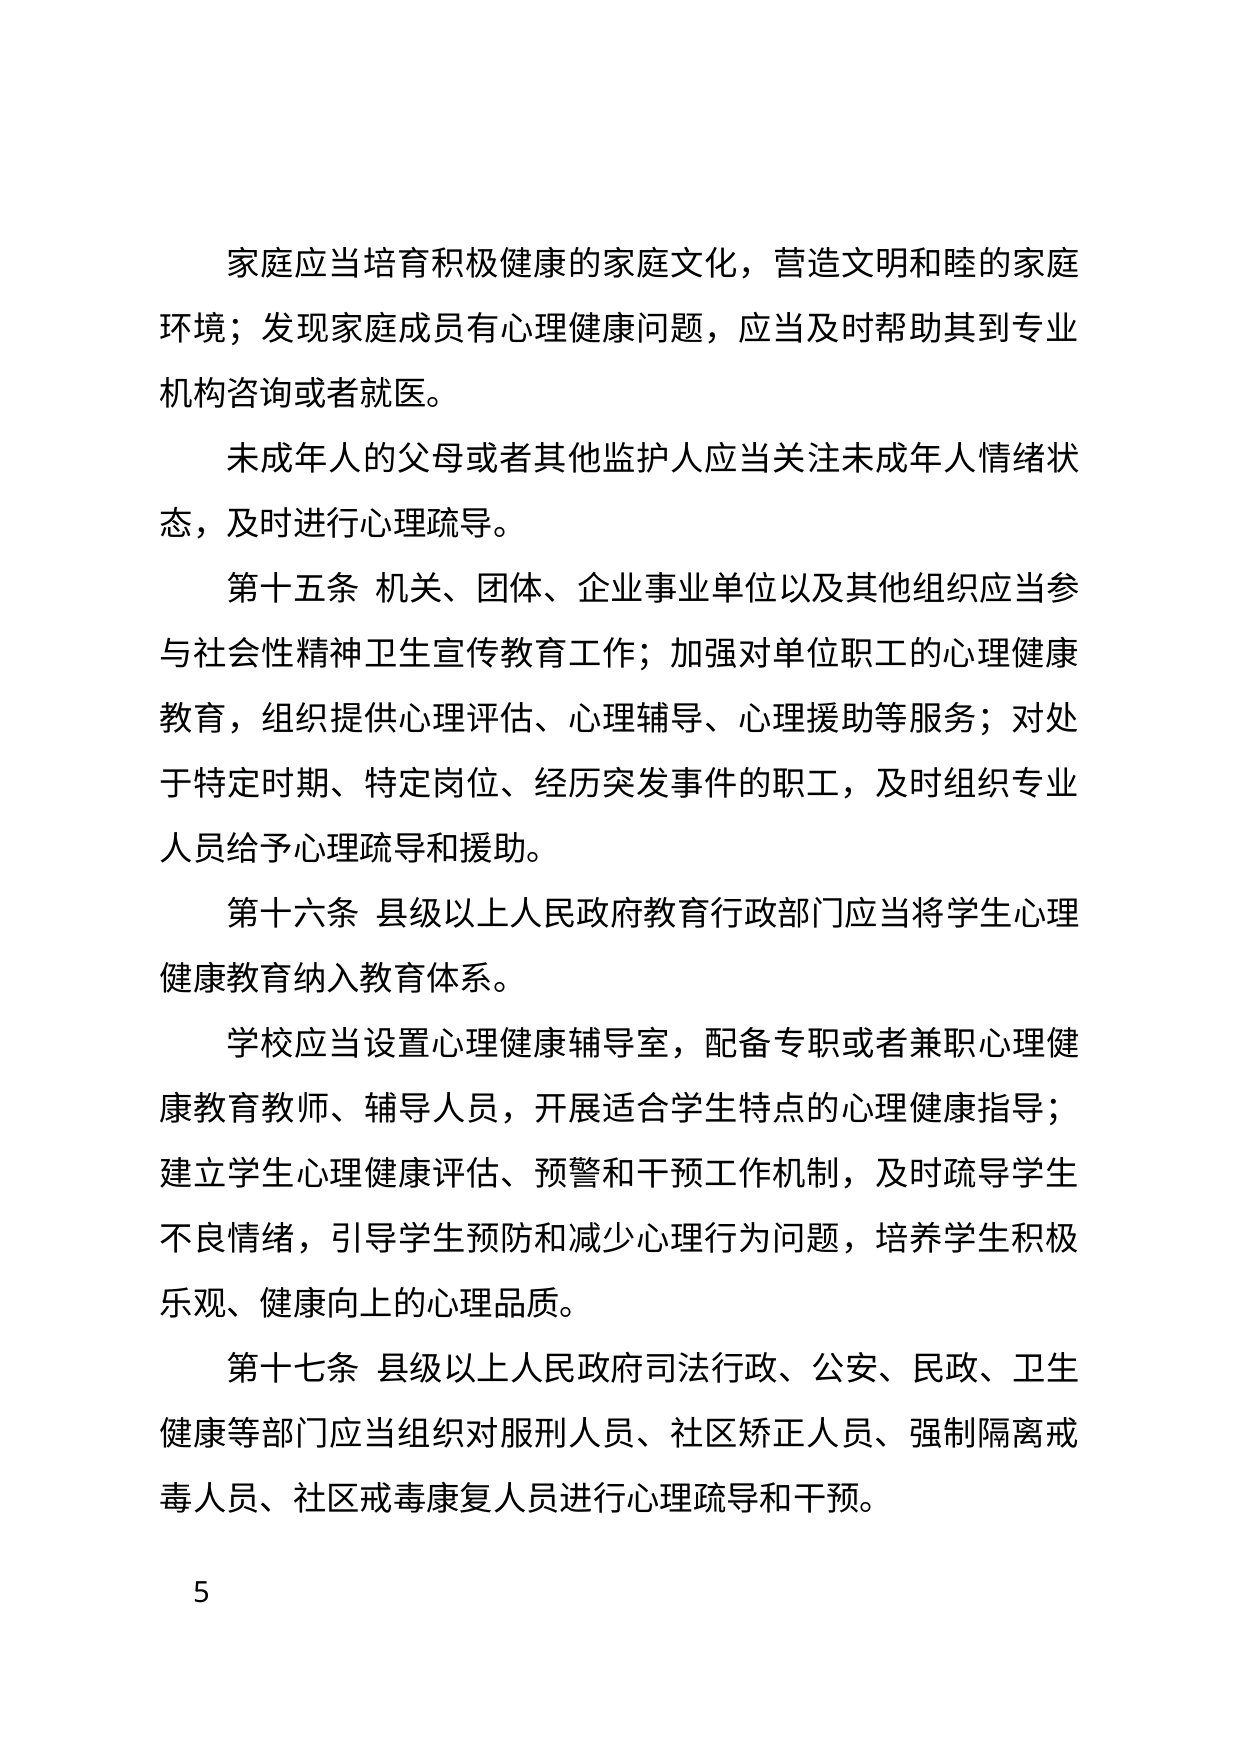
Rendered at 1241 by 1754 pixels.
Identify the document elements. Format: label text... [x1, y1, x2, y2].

text 未成年人的父母或者其他监护人应当关注未成年人情绪状态，及时进行心理疏导。 [159, 423, 1081, 553]
text 第十五条 机关、团体、企业事业单位以及其他组织应当参与社会性精神卫生宣传教育工作；加强对单位职工的心理健康教育，组织提供心理评估、心理辅导、心理援助等服务；对处于特定时期、特定岗位、经历突发事件的职工，及时组织专业人员给予心理疏导和援助。 [159, 553, 1081, 878]
text 学校应当设置心理健康辅导室，配备专职或者兼职心理健康教育教师、辅导人员，开展适合学生特点的心理健康指导；建立学生心理健康评估、预警和干预工作机制，及时疏导学生不良情绪，引导学生预防和减少心理行为问题，培养学生积极乐观、健康向上的心理品质。 [159, 1008, 1081, 1333]
text 家庭应当培育积极健康的家庭文化，营造文明和睦的家庭环境；发现家庭成员有心理健康问题，应当及时帮助其到专业机构咨询或者就医。 [159, 228, 1081, 423]
text 第十七条 县级以上人民政府司法行政、公安、民政、卫生健康等部门应当组织对服刑人员、社区矫正人员、强制隔离戒毒人员、社区戒毒康复人员进行心理疏导和干预。 [159, 1333, 1081, 1528]
text 第十六条 县级以上人民政府教育行政部门应当将学生心理健康教育纳入教育体系。 [159, 878, 1081, 1008]
